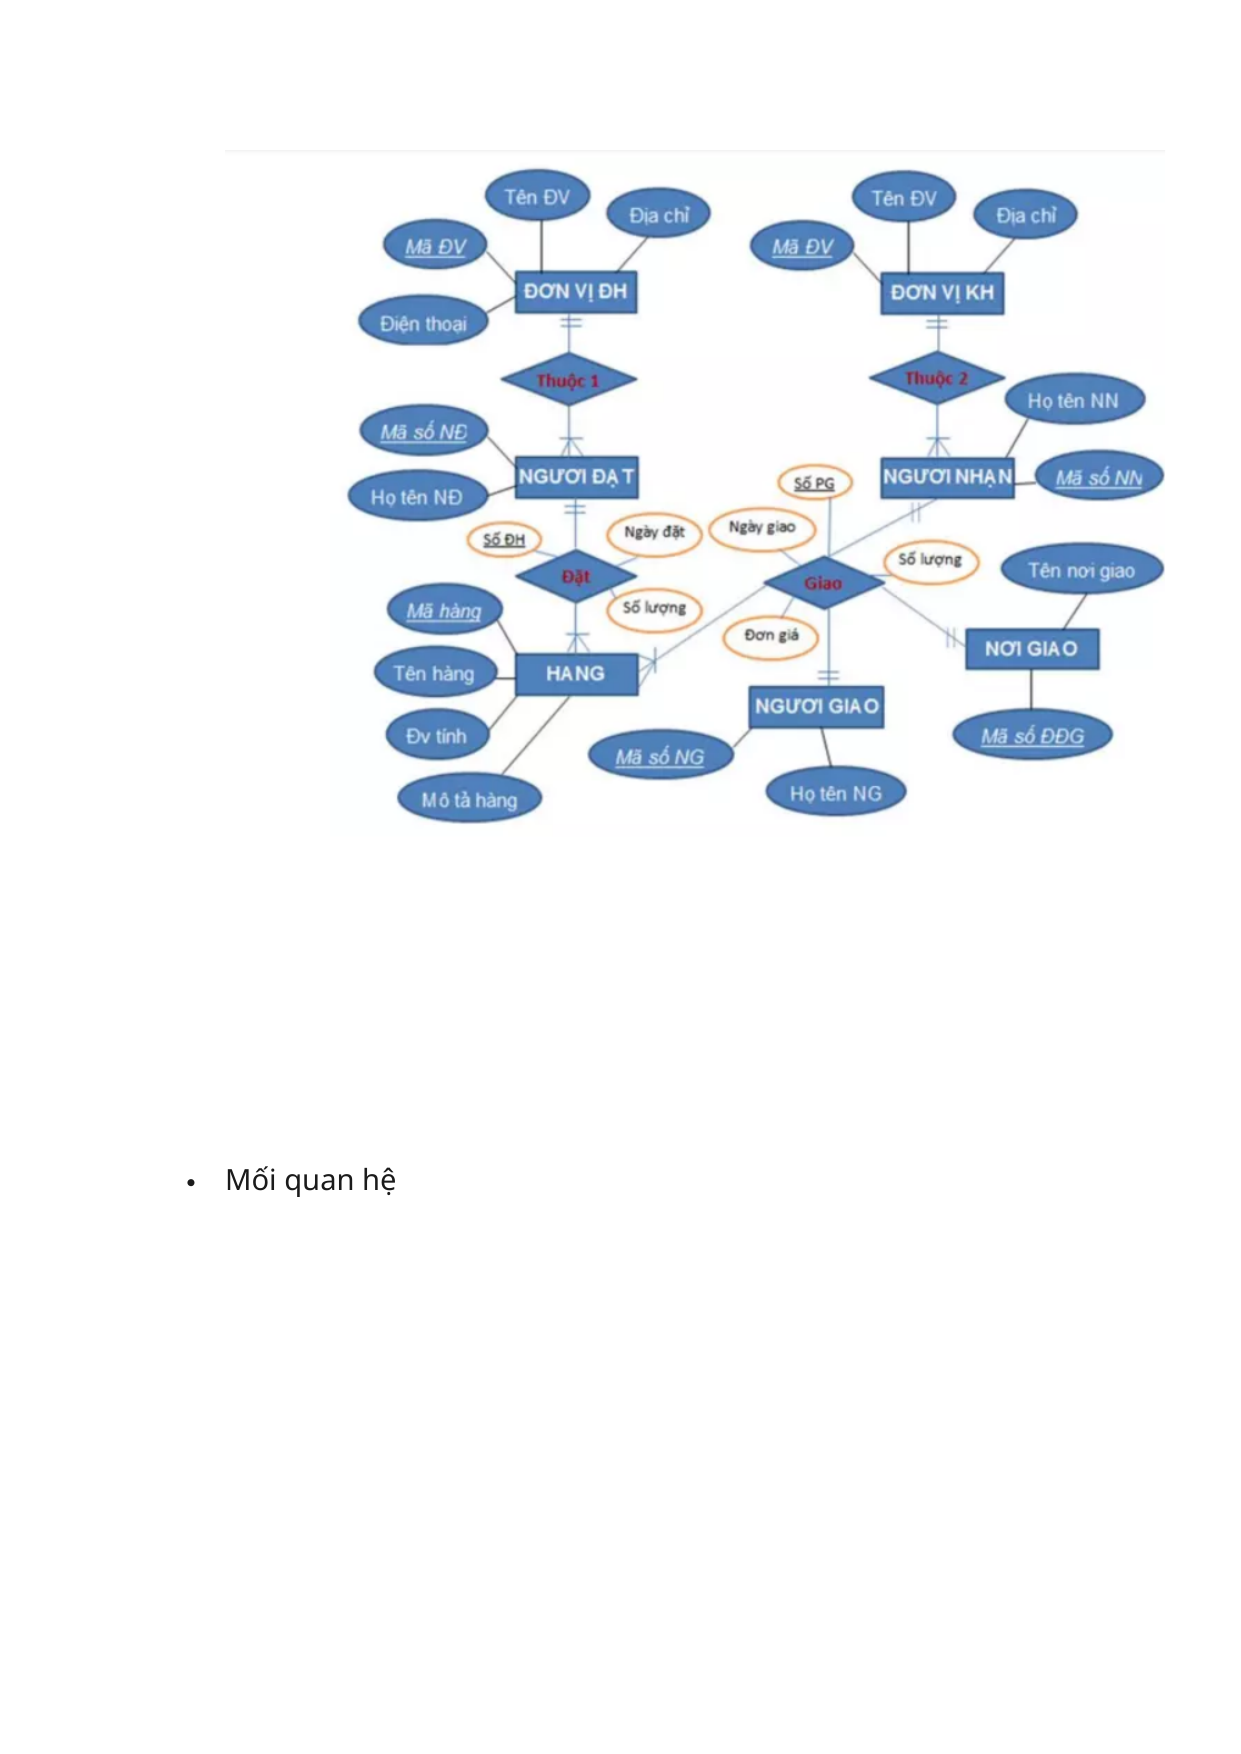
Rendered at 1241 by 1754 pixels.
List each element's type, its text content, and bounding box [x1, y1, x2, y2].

picture [225, 150, 1166, 855]
list Mối quan hệ [187, 1159, 1090, 1199]
